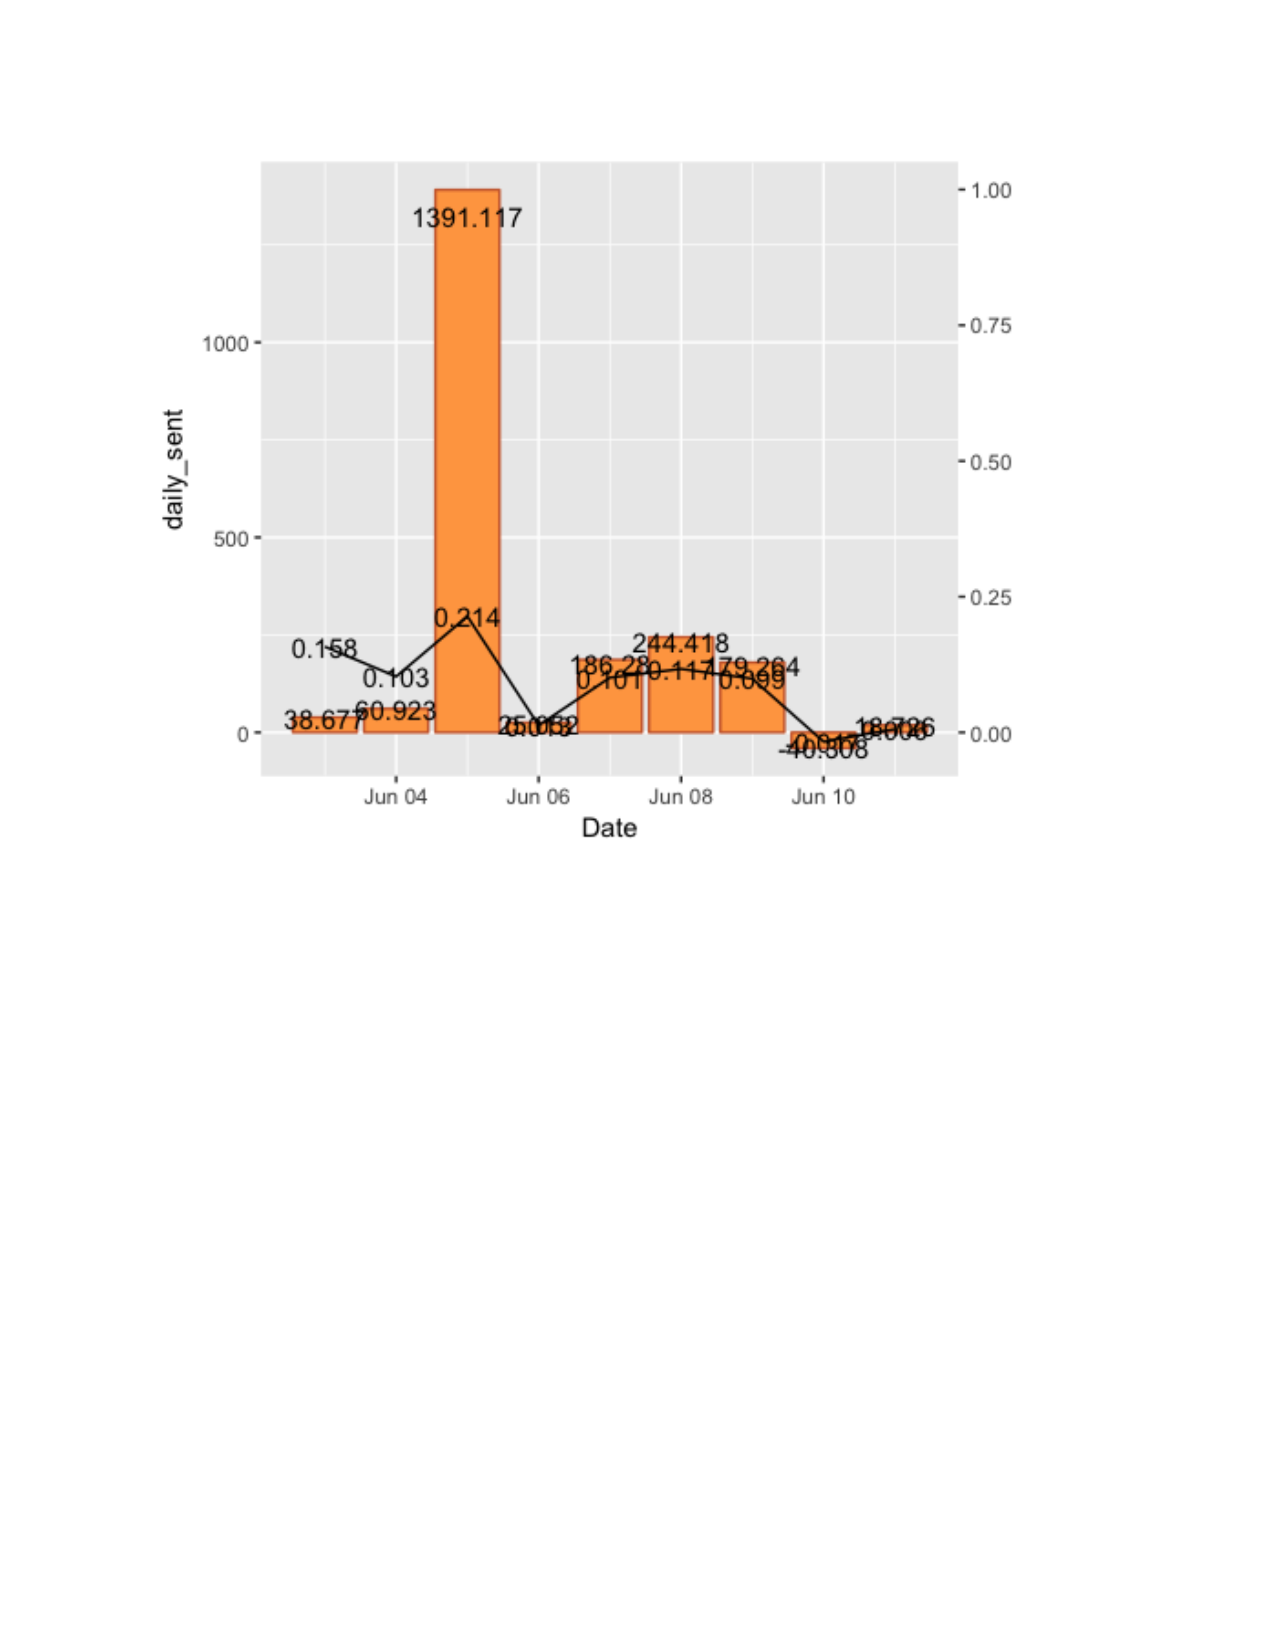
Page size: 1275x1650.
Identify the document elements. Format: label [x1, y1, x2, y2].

picture [150, 150, 1025, 850]
